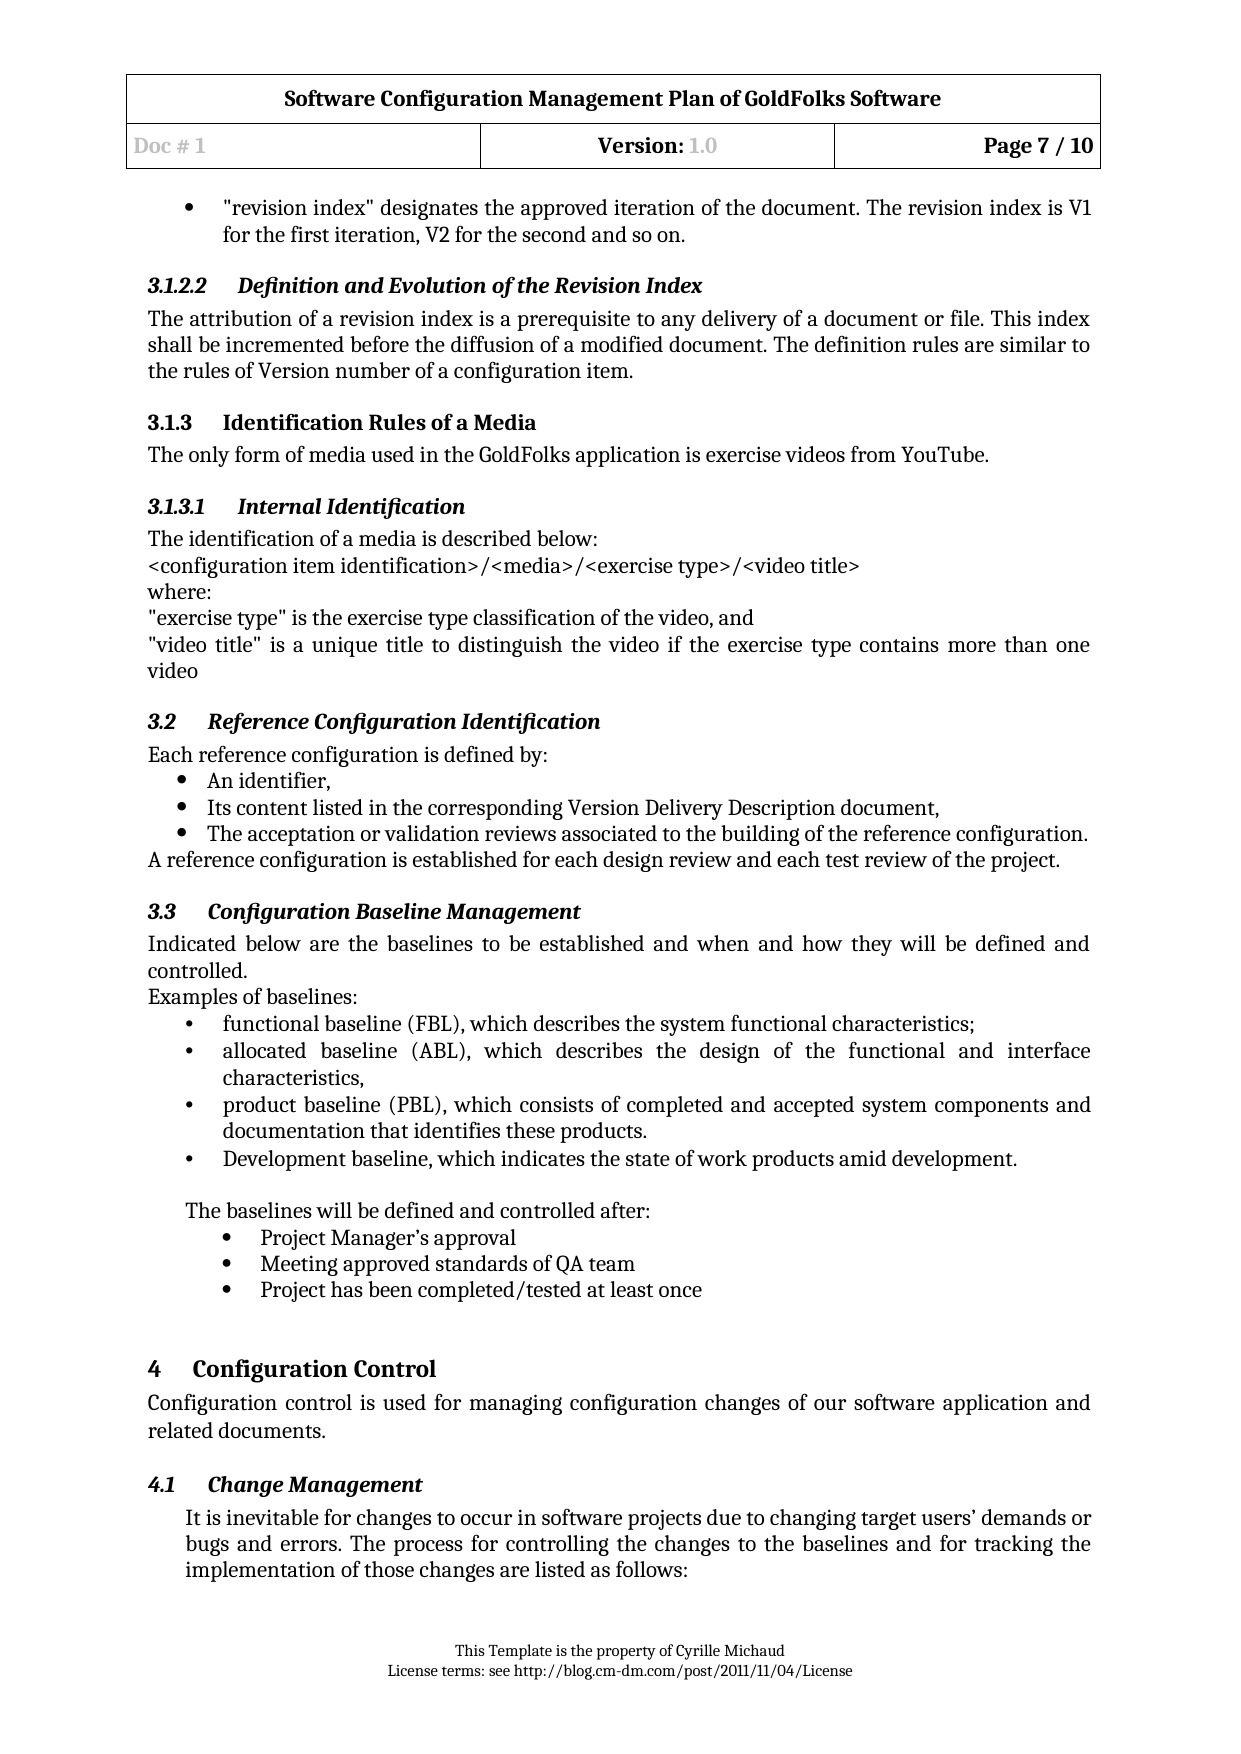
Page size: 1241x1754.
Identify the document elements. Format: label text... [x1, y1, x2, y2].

text It is inevitable for changes to occur in software projects due to changing target users’ demands or bugs and errors. The process for controlling the changes to the baselines and for tracking the implementation of those changes are listed as follows: [185, 1504, 1092, 1583]
list "revision index" designates the approved iteration of the document. The revision index is V1 for the first iteration, V2 for the second and so on. [185, 195, 1092, 248]
list Meeting approved standards of QA team [223, 1251, 1092, 1277]
list The acceptation or validation reviews associated to the building of the reference configuration. [177, 821, 1092, 847]
text The attribution of a revision index is a prerequisite to any delivery of a document or file. This index shall be incremented before the diffusion of a modified document. The definition rules are similar to the rules of Version number of a configuration item. [148, 305, 1092, 384]
text where: [148, 579, 1092, 605]
text Each reference configuration is defined by: [148, 742, 1092, 768]
text "video title" is a unique title to distinguish the video if the exercise type contains more than one video [148, 631, 1092, 684]
text Examples of baselines: [148, 984, 1092, 1010]
subtitle Configuration Control [148, 1355, 1092, 1383]
text Configuration control is used for managing configuration changes of our software application and related documents. [148, 1390, 1092, 1444]
subtitle Internal Identification [148, 493, 1092, 520]
list allocated baseline (ABL), which describes the design of the functional and interface characteristics, [185, 1037, 1092, 1091]
list Project has been completed/tested at least once [223, 1277, 1092, 1303]
list functional baseline (FBL), which describes the system functional characteristics; [185, 1010, 1092, 1037]
text "exercise type" is the exercise type classification of the video, and [148, 605, 1092, 631]
text A reference configuration is established for each design review and each test review of the project. [148, 847, 1092, 873]
list Its content listed in the corresponding Version Delivery Description document, [177, 794, 1092, 821]
subtitle Reference Configuration Identification [148, 709, 1092, 736]
list product baseline (PBL), which consists of completed and accepted system components and documentation that identifies these products. [185, 1091, 1092, 1144]
text <configuration item identification>/<media>/<exercise type>/<video title> [148, 552, 1092, 579]
text The identification of a media is described below: [148, 526, 1092, 552]
list Project Manager’s approval [223, 1224, 1092, 1251]
subtitle Identification Rules of a Media [148, 409, 1092, 436]
text The only form of media used in the GoldFolks application is exercise videos from YouTube. [148, 442, 1092, 468]
subtitle Change Management [148, 1472, 1092, 1498]
list An identifier, [177, 768, 1092, 794]
subtitle Configuration Baseline Management [148, 898, 1092, 925]
subtitle Definition and Evolution of the Revision Index [148, 273, 1092, 299]
list Development baseline, which indicates the state of work products amid development. [185, 1144, 1092, 1172]
text Indicated below are the baselines to be established and when and how they will be defined and controlled. [148, 931, 1092, 984]
text The baselines will be defined and controlled after: [185, 1198, 1092, 1224]
